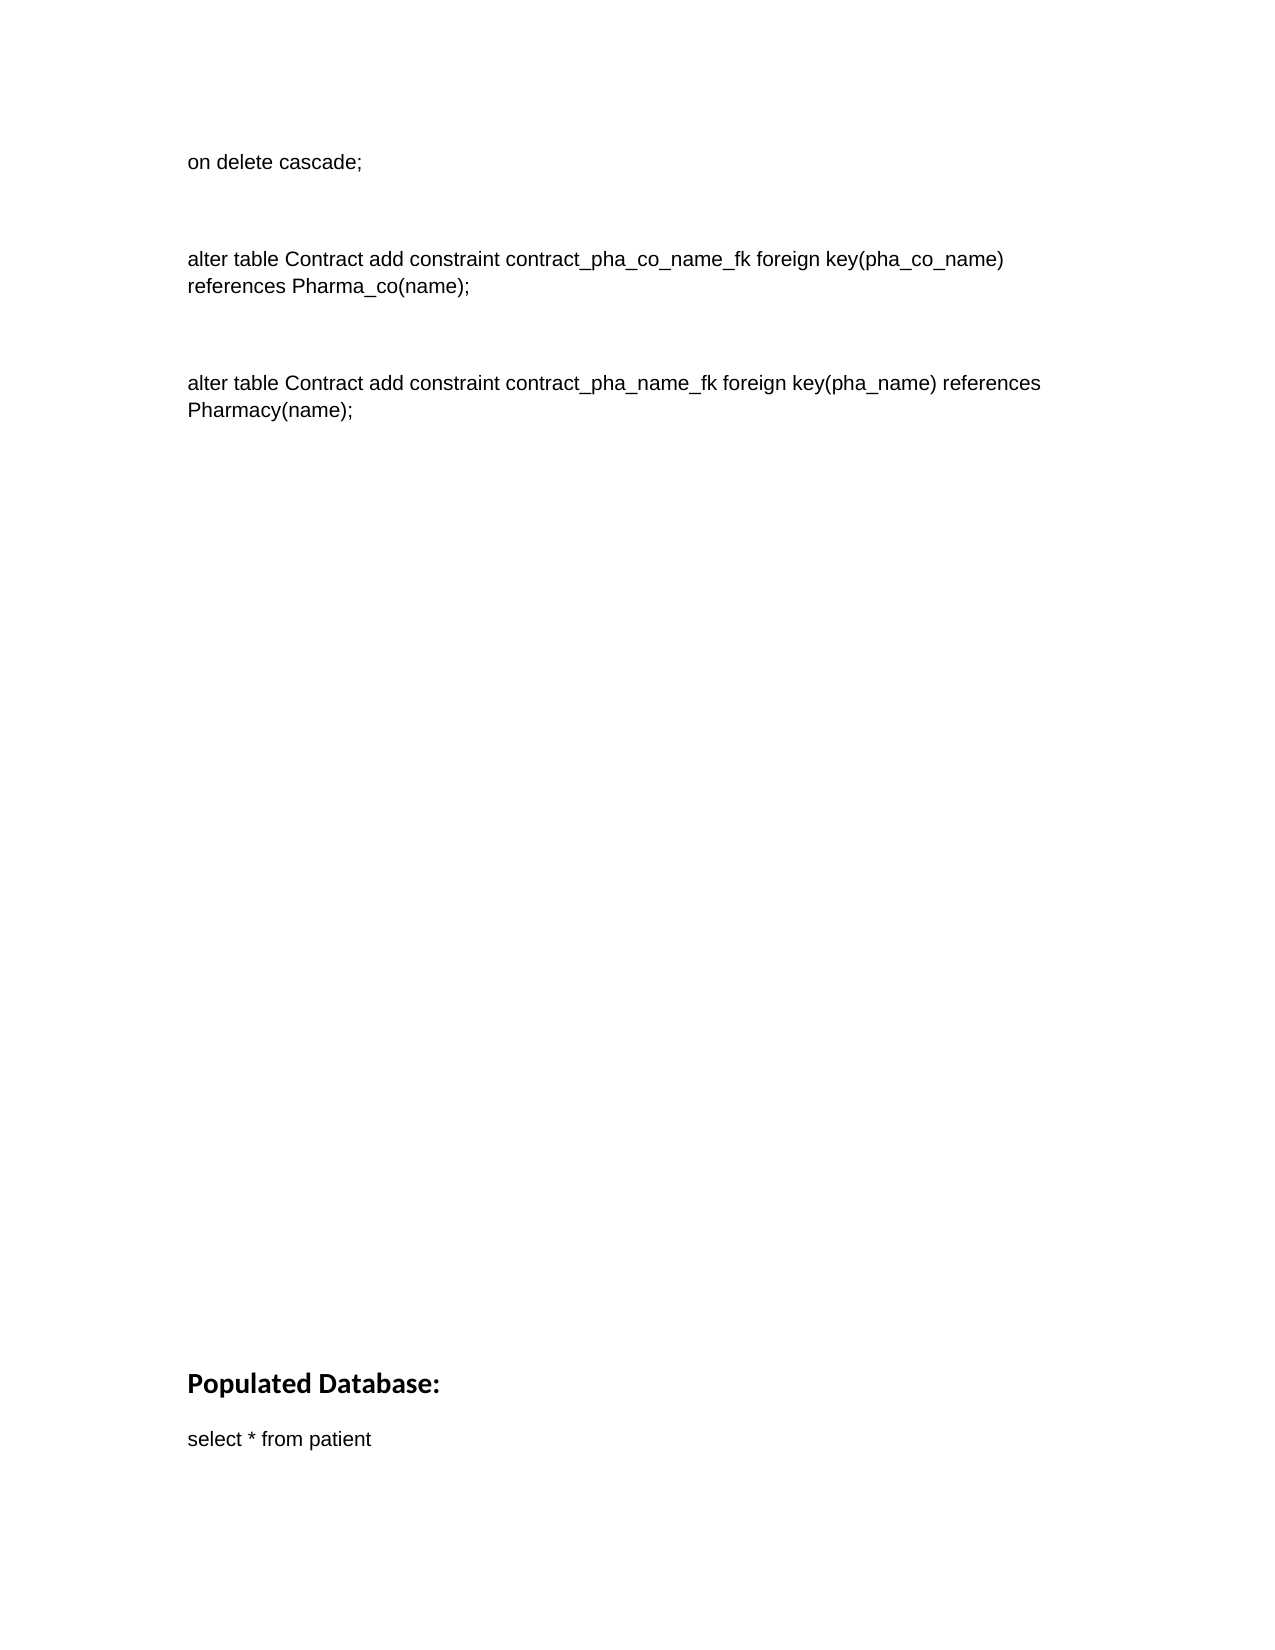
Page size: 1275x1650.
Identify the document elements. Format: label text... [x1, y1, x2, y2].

text select * from patient [187, 1427, 1087, 1451]
text alter table Contract add constraint contract_pha_name_fk foreign key(pha_name) references Pharmacy(name); [187, 371, 1087, 422]
text Populated Database: [187, 1365, 1087, 1401]
text alter table Contract add constraint contract_pha_co_name_fk foreign key(pha_co_name) references Pharma_co(name); [187, 247, 1087, 298]
text on delete cascade; [187, 150, 1087, 174]
